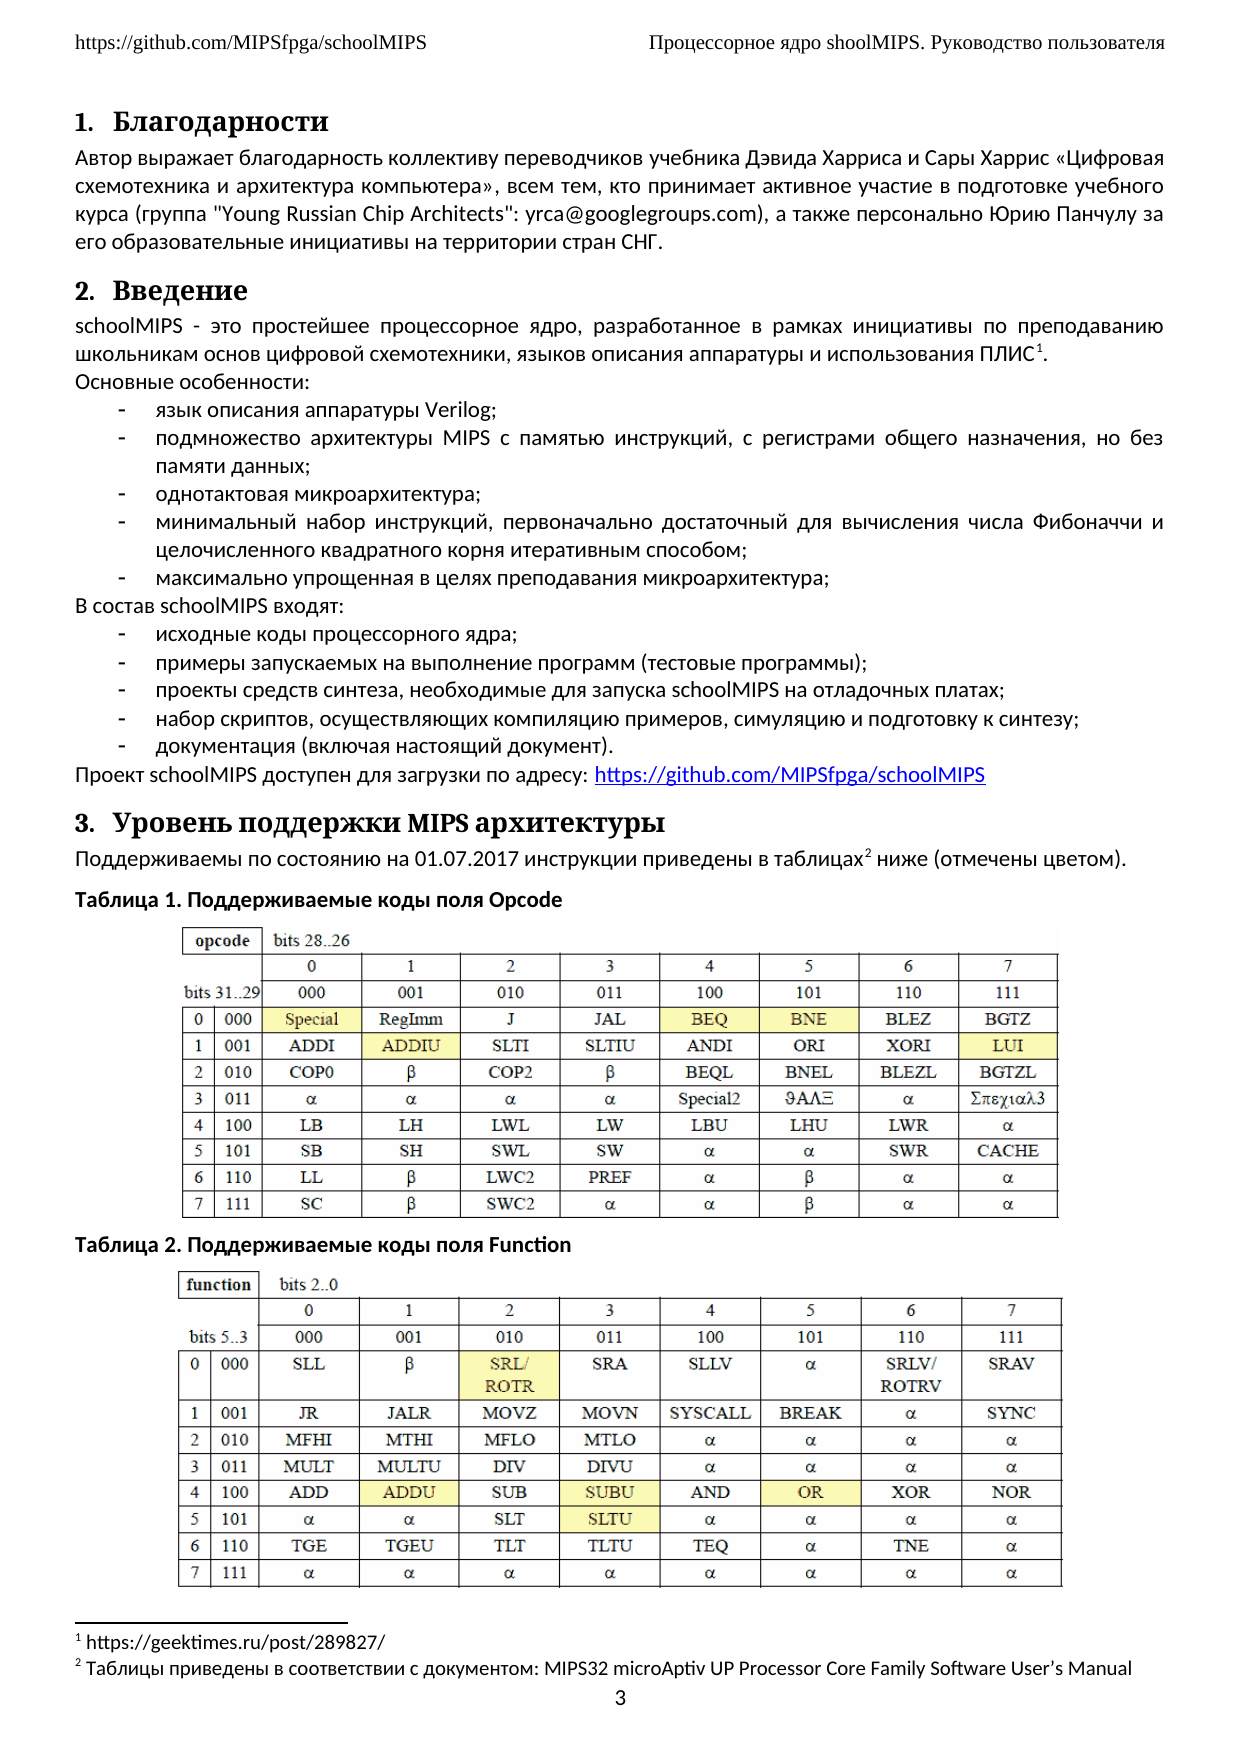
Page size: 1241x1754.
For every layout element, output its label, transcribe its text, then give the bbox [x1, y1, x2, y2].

list максимально упрощенная в целях преподавания микроархитектура; [118, 563, 1165, 592]
subtitle Благодарности [75, 107, 1165, 138]
text Поддерживаемы по состоянию на 01.07.2017 инструкции приведены в таблицах ниже (отмечены цветом). [75, 844, 1165, 872]
subtitle Введение [75, 276, 1165, 307]
list язык описания аппаратуры Verilog; [118, 395, 1165, 423]
list минимальный набор инструкций, первоначально достаточный для вычисления числа Фибоначчи и целочисленного квадратного корня итеративным способом; [118, 507, 1165, 563]
text Таблица 2. Поддерживаемые коды поля Function [75, 1230, 1165, 1258]
text schoolMIPS - это простейшее процессорное ядро, разработанное в рамках инициативы по преподаванию школьникам основ цифровой схемотехники, языков описания аппаратуры и использования ПЛИС. [75, 311, 1165, 367]
list проекты средств синтеза, необходимые для запуска schoolMIPS на отладочных платах; [118, 676, 1165, 704]
text Автор выражает благодарность коллективу переводчиков учебника Дэвида Харриса и Сары Харрис «Цифровая схемотехника и архитектура компьютера», всем тем, кто принимает активное участие в подготовке учебного курса (группа "Young Russian Chip Architects": yrca@googlegroups.com), а также персонально Юрию Панчулу за его образовательные инициативы на территории стран СНГ. [75, 143, 1165, 255]
list подмножество архитектуры MIPS с памятью инструкций, с регистрами общего назначения, но без памяти данных; [118, 423, 1165, 479]
list однотактовая микроархитектура; [118, 479, 1165, 507]
list примеры запускаемых на выполнение программ (тестовые программы); [118, 648, 1165, 676]
list документация (включая настоящий документ). [118, 732, 1165, 760]
text Таблица 1. Поддерживаемые коды поля Opcode [75, 885, 1165, 913]
picture [176, 1270, 1064, 1589]
subtitle Уровень поддержки MIPS архитектуры [75, 808, 1165, 840]
list набор скриптов, осуществляющих компиляцию примеров, симуляцию и подготовку к синтезу; [118, 704, 1165, 732]
picture [180, 925, 1060, 1218]
text Основные особенности: [75, 367, 1165, 395]
text Проект schoolMIPS доступен для загрузки по адресу: https://github.com/MIPSfpga/schoolMIPS [75, 760, 1165, 788]
list исходные коды процессорного ядра; [118, 619, 1165, 648]
text В состав schoolMIPS входят: [75, 592, 1165, 619]
